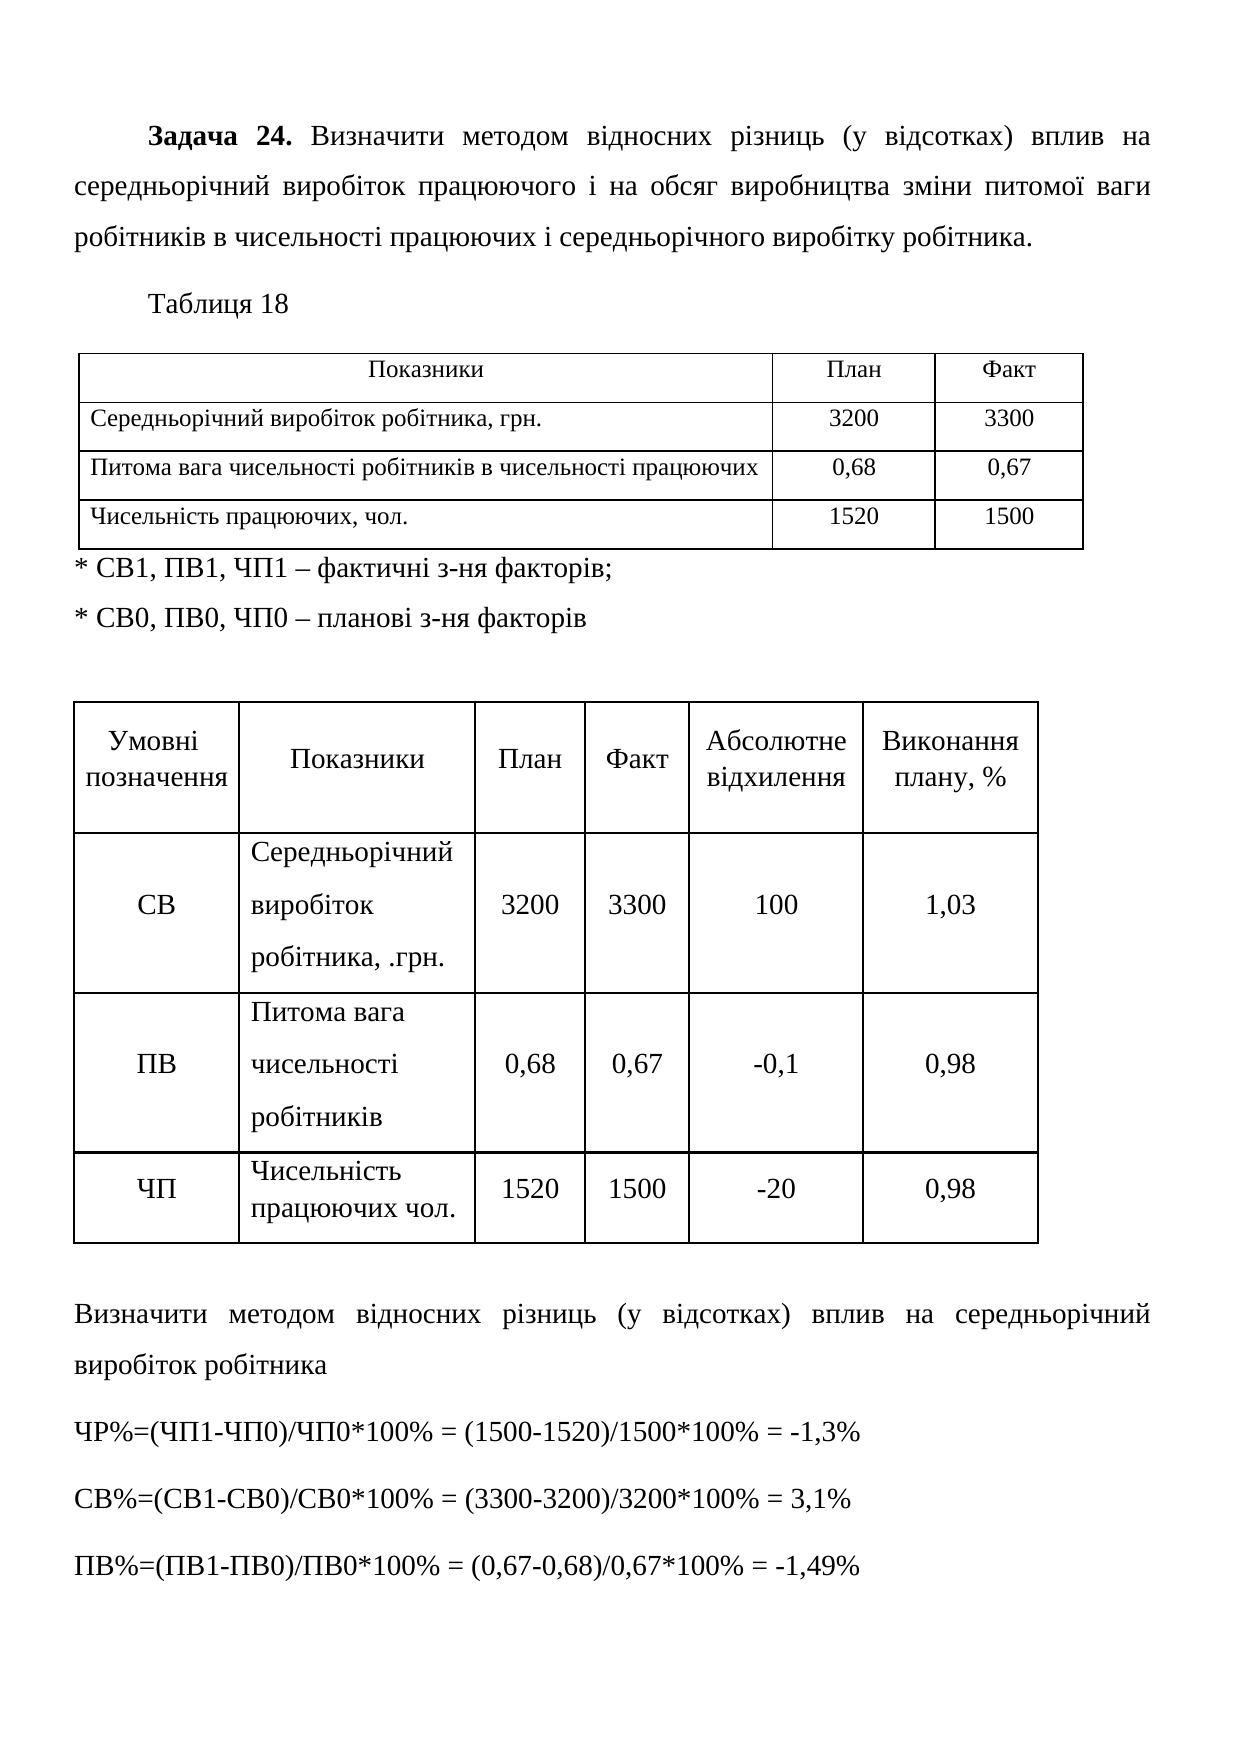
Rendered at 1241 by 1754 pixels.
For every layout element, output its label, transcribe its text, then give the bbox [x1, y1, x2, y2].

table_cell 1,03 [864, 834, 1037, 992]
table_cell 1500 [936, 501, 1082, 548]
table_cell 0,68 [476, 994, 584, 1151]
table_header Показники [80, 354, 772, 402]
text Задача 24. Визначити методом відносних різниць (у відсотках) вплив на середньорічний виробіток працюючого і на обсяг виробництва зміни питомої ваги робітників в чисельності працюючих і середньорічного виробітку робітника. [74, 118, 1152, 252]
text ПВ%=(ПВ1-ПВ0)/ПВ0*100% = (0,67-0,68)/0,67*100% = -1,49% [74, 1548, 1152, 1581]
text Визначити методом відносних різниць (у відсотках) вплив на середньорічний виробіток робітника [74, 1297, 1152, 1381]
table_cell 1520 [773, 501, 934, 548]
text * СВ0, ПВ0, ЧП0 – планові з-ня факторів [74, 600, 1152, 633]
table_cell СВ [75, 834, 238, 992]
table_header План [773, 354, 934, 402]
table_cell Чисельність працюючих, чол. [80, 501, 772, 548]
table_cell 3300 [586, 834, 688, 992]
table_cell -20 [690, 1154, 862, 1242]
text ЧР%=(ЧП1-ЧП0)/ЧП0*100% = (1500-1520)/1500*100% = -1,3% [74, 1414, 1152, 1447]
table_cell 0,67 [936, 452, 1082, 499]
table_cell 3300 [936, 403, 1082, 450]
table_cell 1500 [586, 1154, 688, 1242]
table_header Умовні позначення [75, 703, 238, 832]
table_cell 0,67 [586, 994, 688, 1151]
table_cell 0,98 [864, 994, 1037, 1151]
table_cell ПВ [75, 994, 238, 1151]
table_cell 1520 [476, 1154, 584, 1242]
table_header План [476, 703, 584, 832]
table_cell -0,1 [690, 994, 862, 1151]
table_header Факт [586, 703, 688, 832]
table_cell 3200 [773, 403, 934, 450]
table_header Показники [240, 703, 474, 832]
table_cell Питома вага чисельності робітників в чисельності працюючих [80, 452, 772, 499]
table_cell Питома вага чисельності робітників [240, 994, 474, 1151]
text СВ%=(СВ1-СВ0)/СВ0*100% = (3300-3200)/3200*100% = 3,1% [74, 1481, 1152, 1514]
table_cell 3200 [476, 834, 584, 992]
table_cell 0,68 [773, 452, 934, 499]
text Таблиця 18 [74, 286, 1152, 319]
table_header Виконання плану, % [864, 703, 1037, 832]
table_cell Чисельність працюючих чол. [240, 1154, 474, 1242]
text * СВ1, ПВ1, ЧП1 – фактичні з-ня факторів; [74, 550, 1152, 583]
table_header Абсолютне відхилення [690, 703, 862, 832]
table_header Факт [936, 354, 1082, 402]
table_cell Середньорічний виробіток робітника, грн. [80, 403, 772, 450]
table_cell ЧП [75, 1154, 238, 1242]
table_cell 100 [690, 834, 862, 992]
table_cell 0,98 [864, 1154, 1037, 1242]
table_cell Середньорічний виробіток робітника, .грн. [240, 834, 474, 992]
